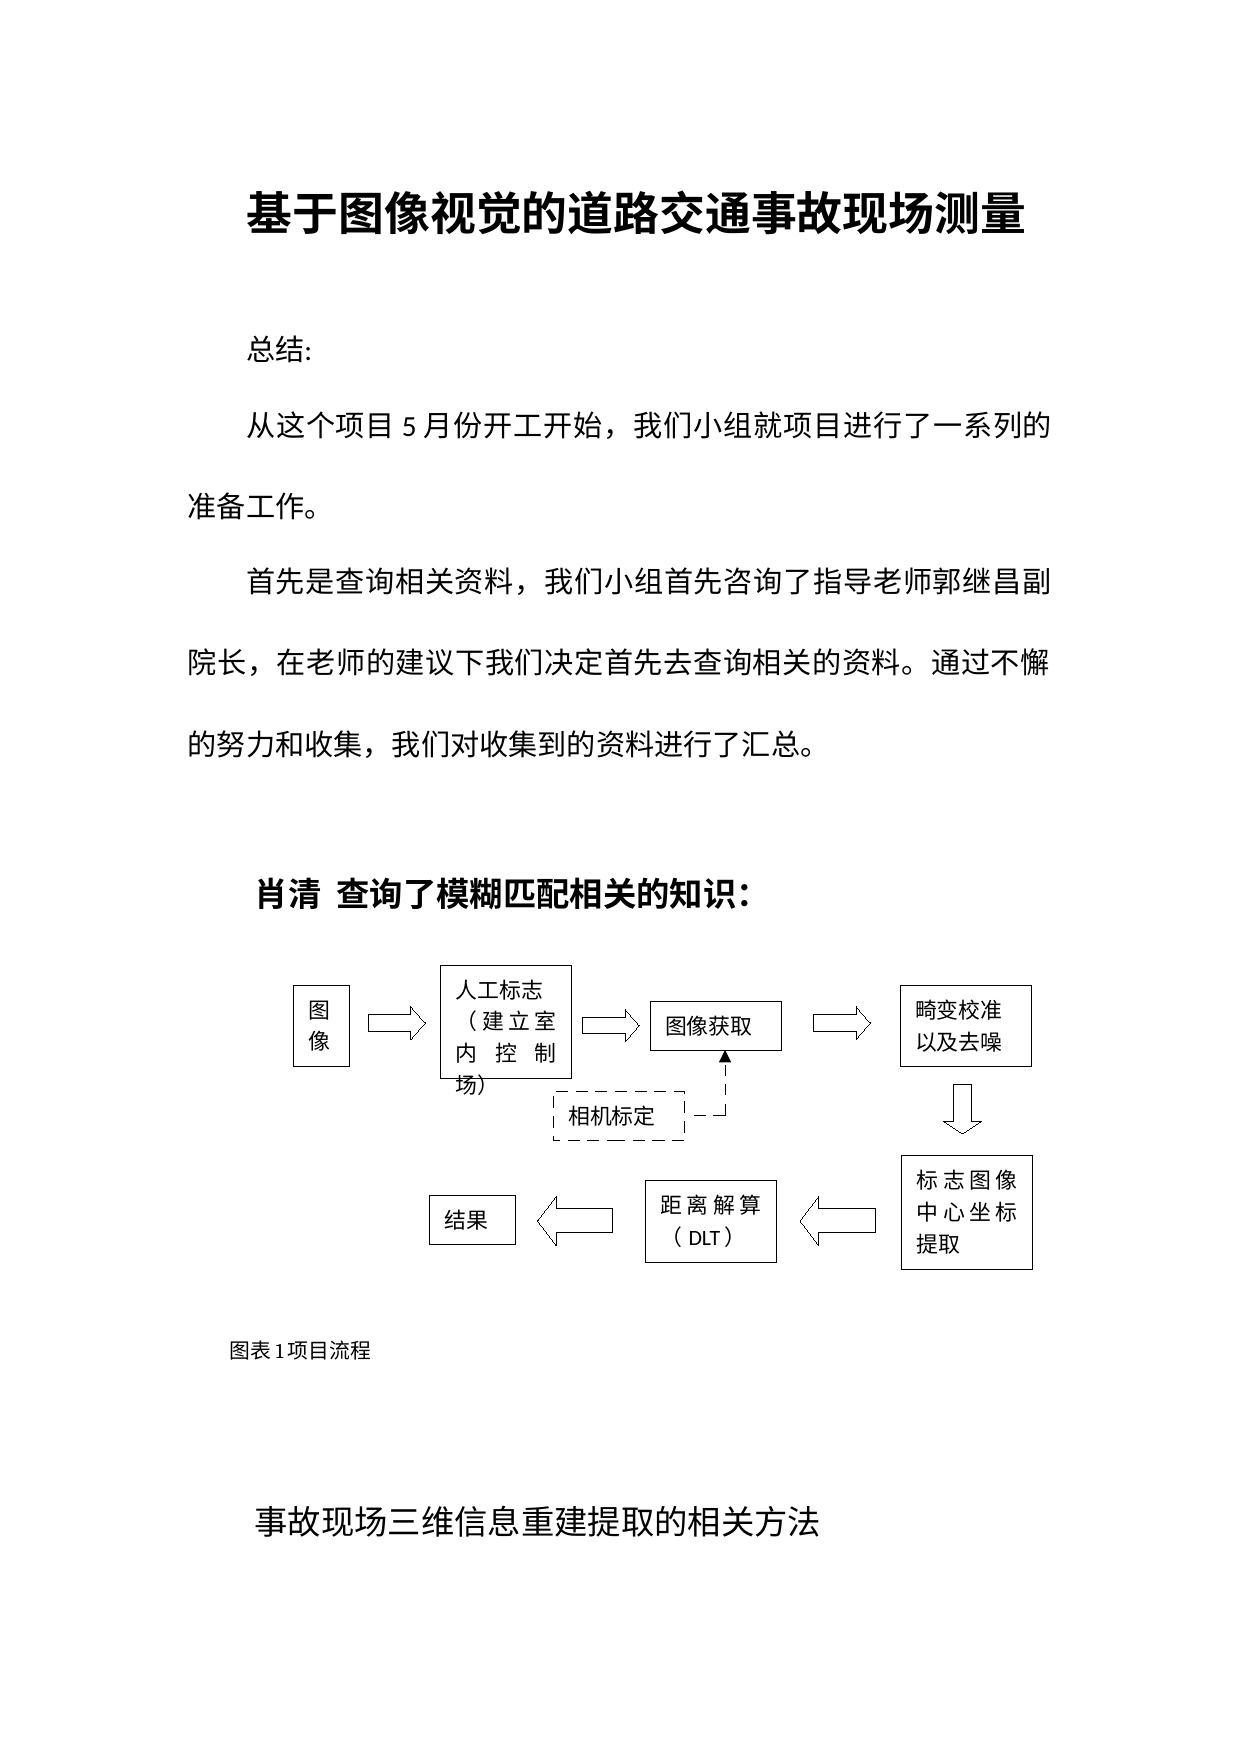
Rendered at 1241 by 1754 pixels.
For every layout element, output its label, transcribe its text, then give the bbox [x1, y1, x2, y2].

text 图表 1 项目流程 [187, 1333, 1053, 1366]
text 首先是查询相关资料，我们小组首先咨询了指导老师郭继昌副院长，在老师的建议下我们决定首先去查询相关的资料。通过不懈的努力和收集，我们对收集到的资料进行了汇总。 [187, 547, 1053, 775]
text 从这个项目5月份开工开始，我们小组就项目进行了一系列的准备工作。 [187, 391, 1053, 537]
text 事故现场三维信息重建提取的相关方法 [187, 1487, 1053, 1552]
text 基于图像视觉的道路交通事故现场测量 [187, 162, 1053, 259]
text 肖清 查询了模糊匹配相关的知识： [187, 859, 1053, 924]
text 总结: [187, 315, 1053, 380]
